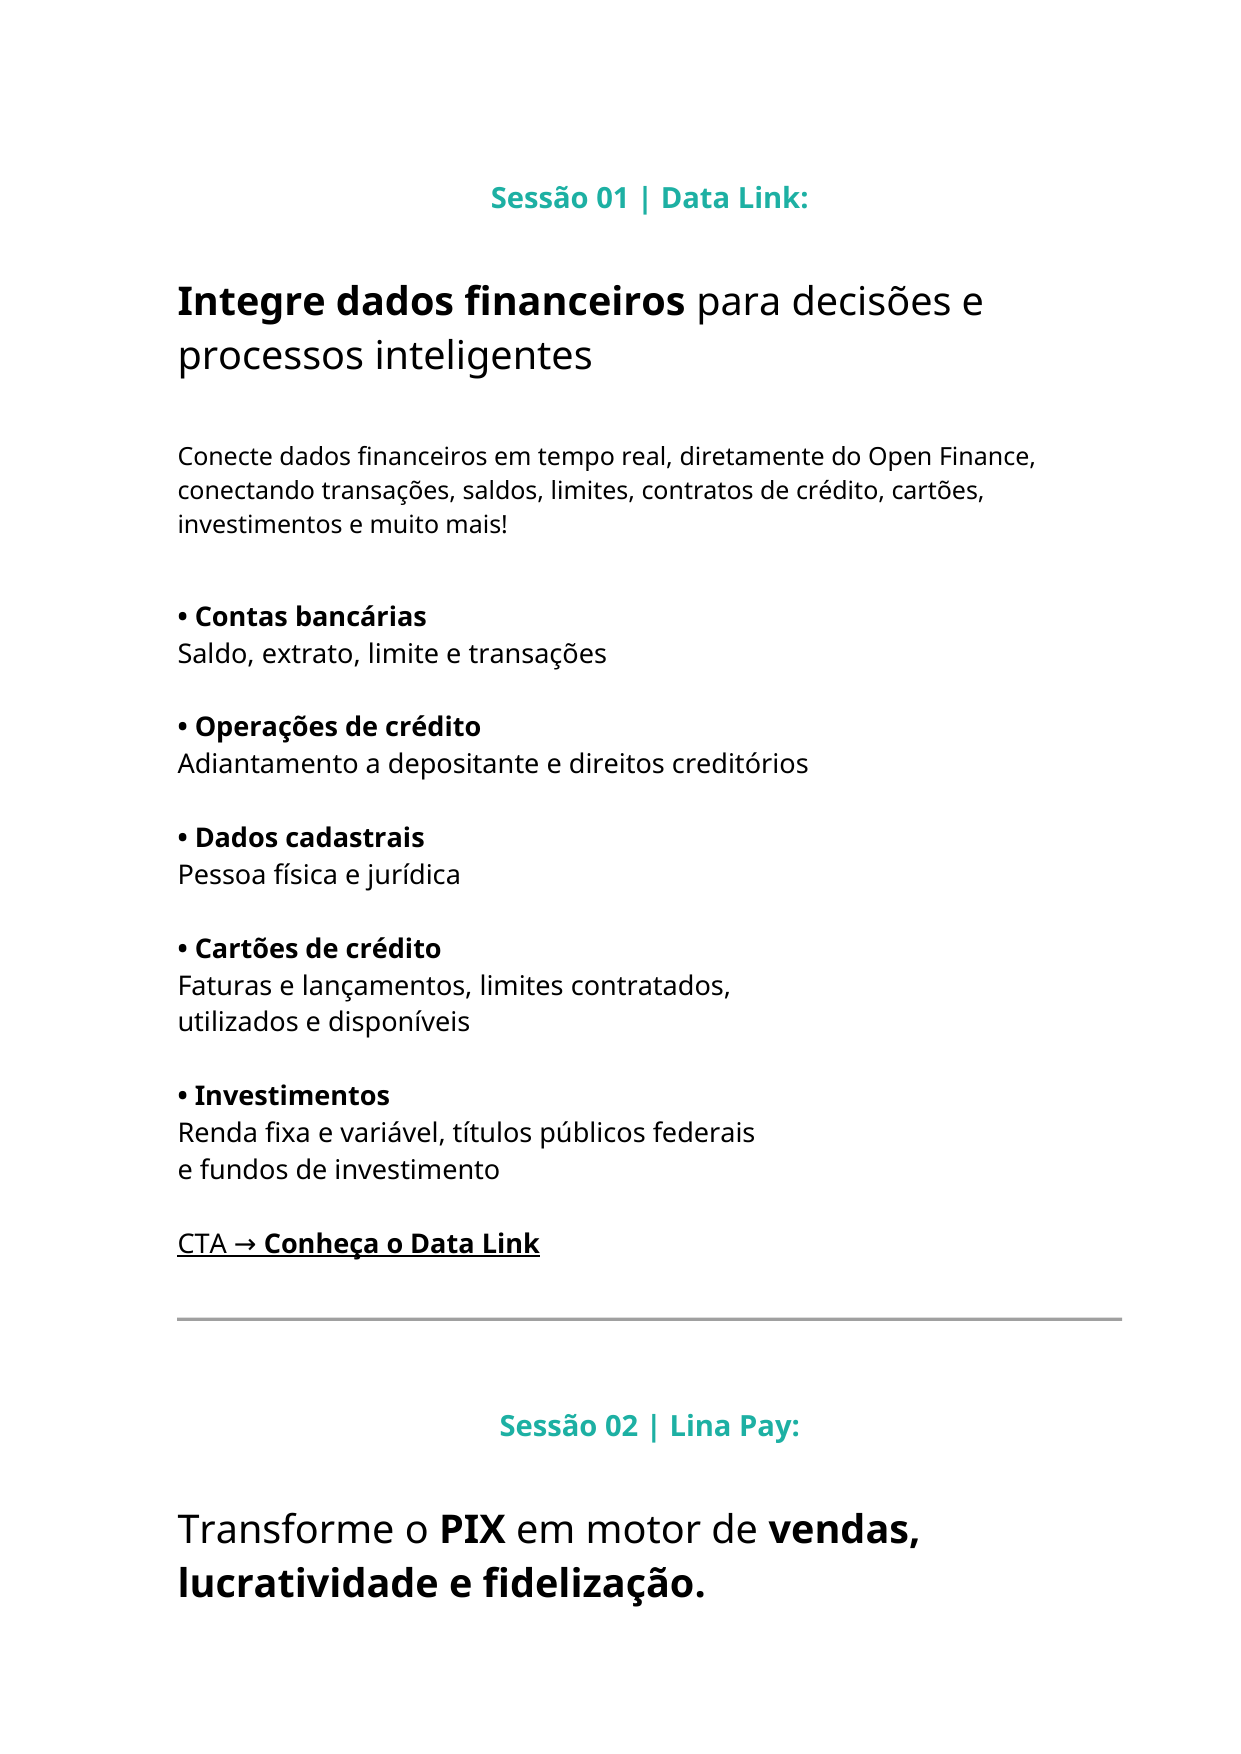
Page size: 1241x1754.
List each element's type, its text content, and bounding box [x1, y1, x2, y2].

text Saldo, extrato, limite e transações [177, 634, 1122, 671]
text Integre dados financeiros para decisões e processos inteligentes Conecte dados financeiros em tempo real, diretamente do Open Finance, conectando transações, saldos, limites, contratos de crédito, cartões, investimentos e muito mais! [177, 217, 1122, 540]
text Sessão 01 | Data Link: [177, 177, 1122, 217]
text Transforme o PIX em motor de vendas, lucratividade e fidelização. [177, 1501, 1122, 1609]
text • Investimentos [177, 1077, 1122, 1113]
text • Contas bancárias [177, 597, 1122, 634]
text utilizados e disponíveis [177, 1003, 1122, 1040]
text e fundos de investimento CTA → Conheça o Data Link [177, 1150, 1122, 1261]
text Adiantamento a depositante e direitos creditórios [177, 745, 1122, 782]
text Renda fixa e variável, títulos públicos federais [177, 1113, 1122, 1150]
text Sessão 02 | Lina Pay: [177, 1405, 1122, 1445]
text Pessoa física e jurídica [177, 855, 1122, 892]
text • Cartões de crédito [177, 929, 1122, 966]
text Faturas e lançamentos, limites contratados, [177, 966, 1122, 1003]
text • Dados cadastrais [177, 818, 1122, 855]
text • Operações de crédito [177, 708, 1122, 745]
